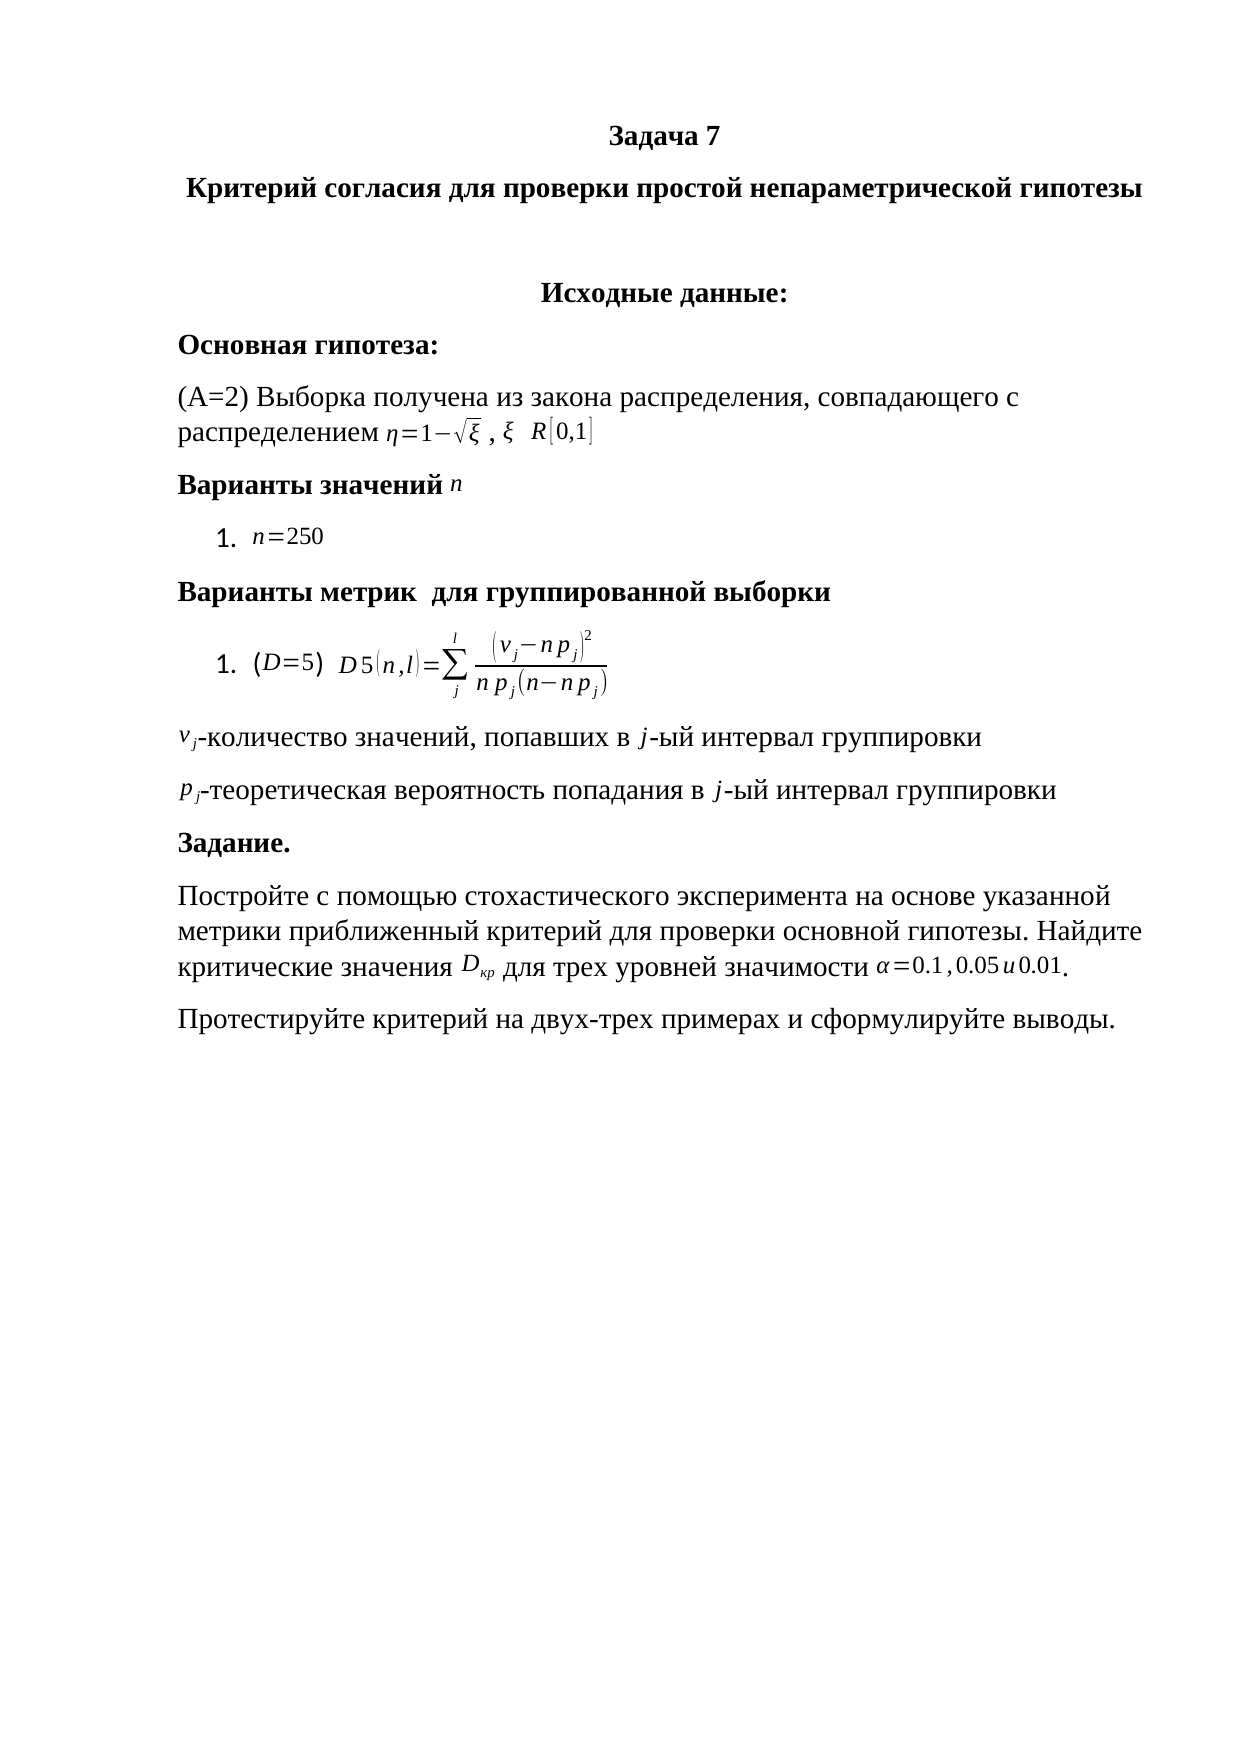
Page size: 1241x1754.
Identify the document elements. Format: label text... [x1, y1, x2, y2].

text Протестируйте критерий на двух-трех примерах и сформулируйте выводы. [177, 1001, 1152, 1034]
text Основная гипотеза: [177, 327, 1152, 360]
text (A=2) Выборка получена из закона распределения, совпадающего с распределением , [177, 379, 1152, 448]
text Постройте с помощью стохастического эксперимента на основе указанной метрики приближенный критерий для проверки основной гипотезы. Найдите критические значения для трех уровней значимости . [177, 878, 1152, 982]
text Задача 7 [177, 118, 1152, 152]
text Варианты метрик для группированной выборки [177, 574, 1152, 608]
text Исходные данные: [177, 275, 1152, 308]
text Критерий согласия для проверки простой непараметрической гипотезы [177, 170, 1152, 204]
text Варианты значений [177, 467, 1152, 500]
text Задание. [177, 826, 1152, 859]
list () [215, 626, 1152, 699]
text -теоретическая вероятность попадания в -ый интервал группировки [177, 772, 1152, 807]
text -количество значений, попавших в -ый интервал группировки [177, 719, 1152, 753]
